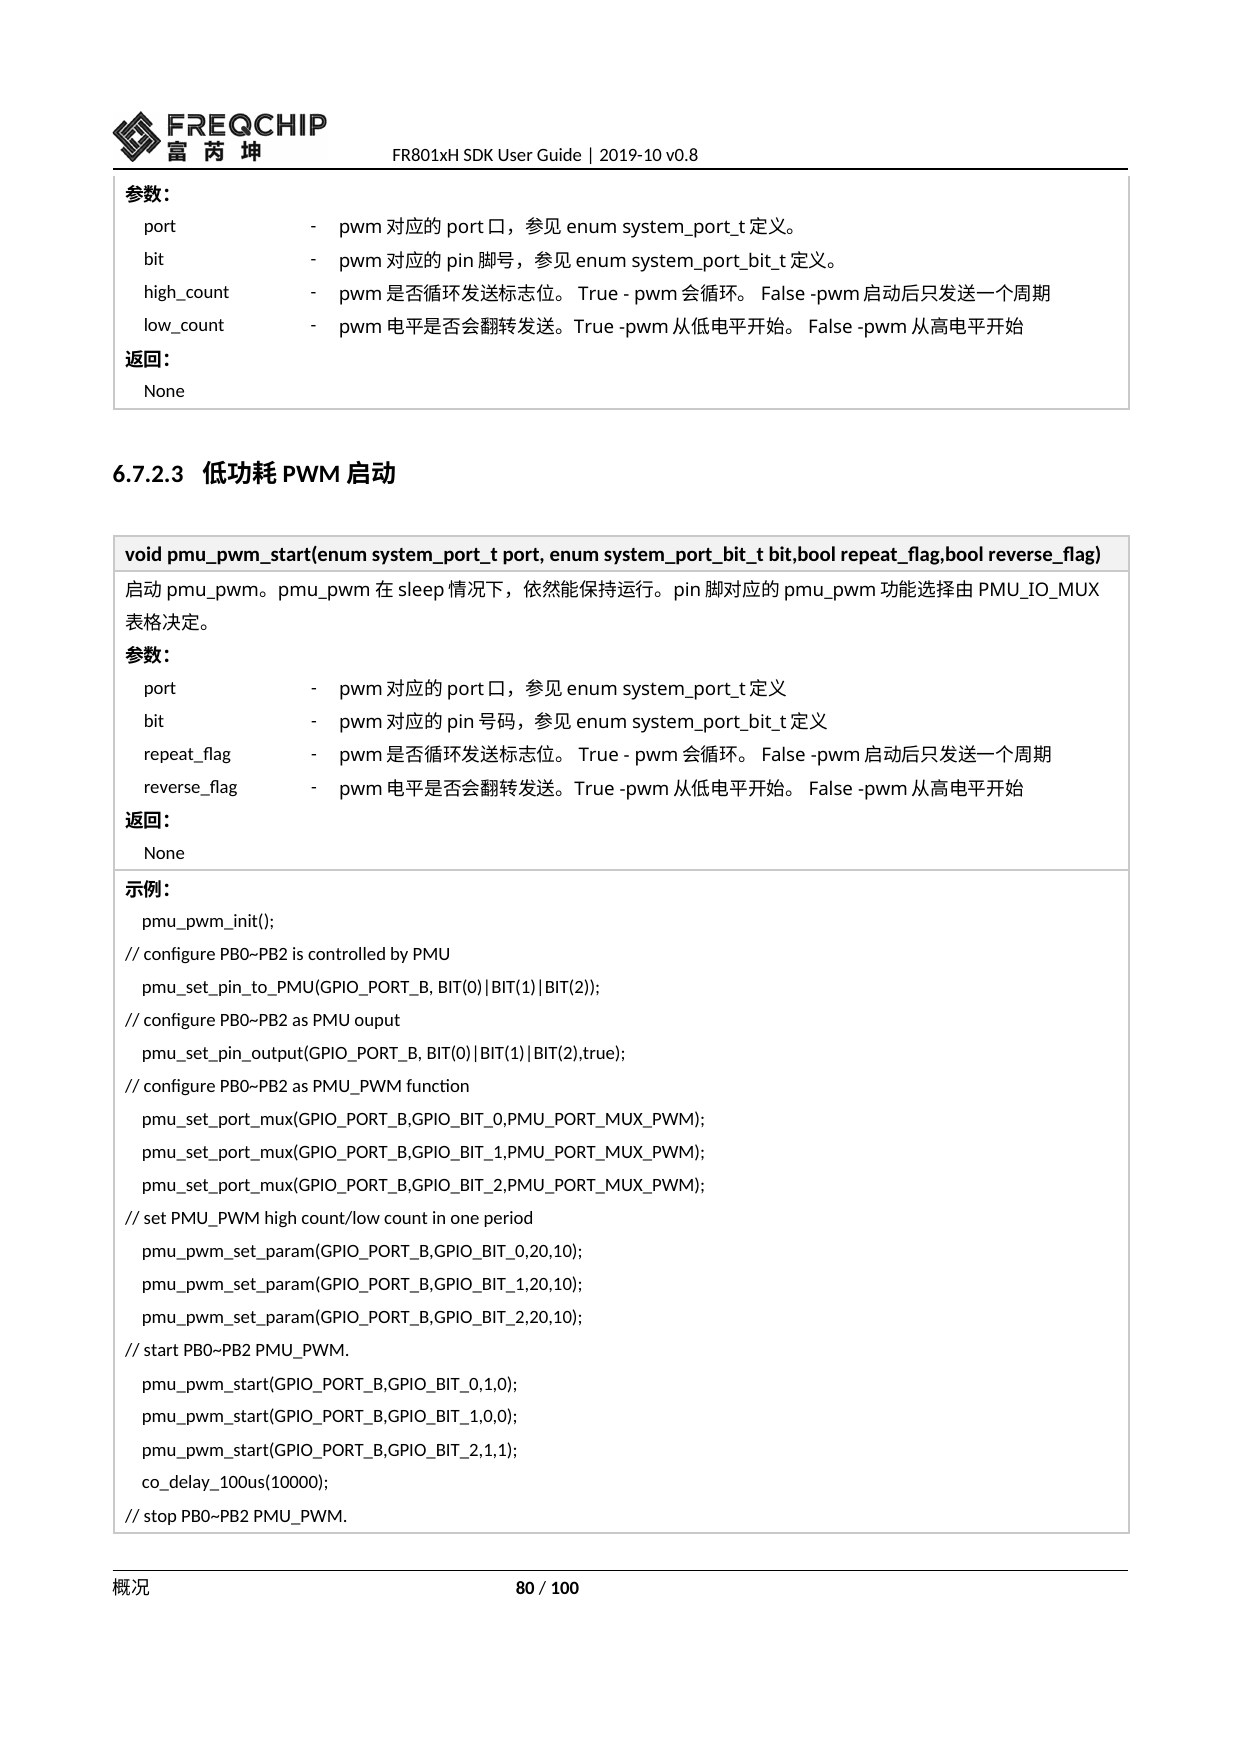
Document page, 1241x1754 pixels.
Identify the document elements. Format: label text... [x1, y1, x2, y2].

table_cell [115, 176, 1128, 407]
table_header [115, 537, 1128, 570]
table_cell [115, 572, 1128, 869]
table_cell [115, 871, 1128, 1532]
subtitle 低功耗PWM 启动 [112, 439, 1128, 505]
picture [112, 111, 327, 162]
